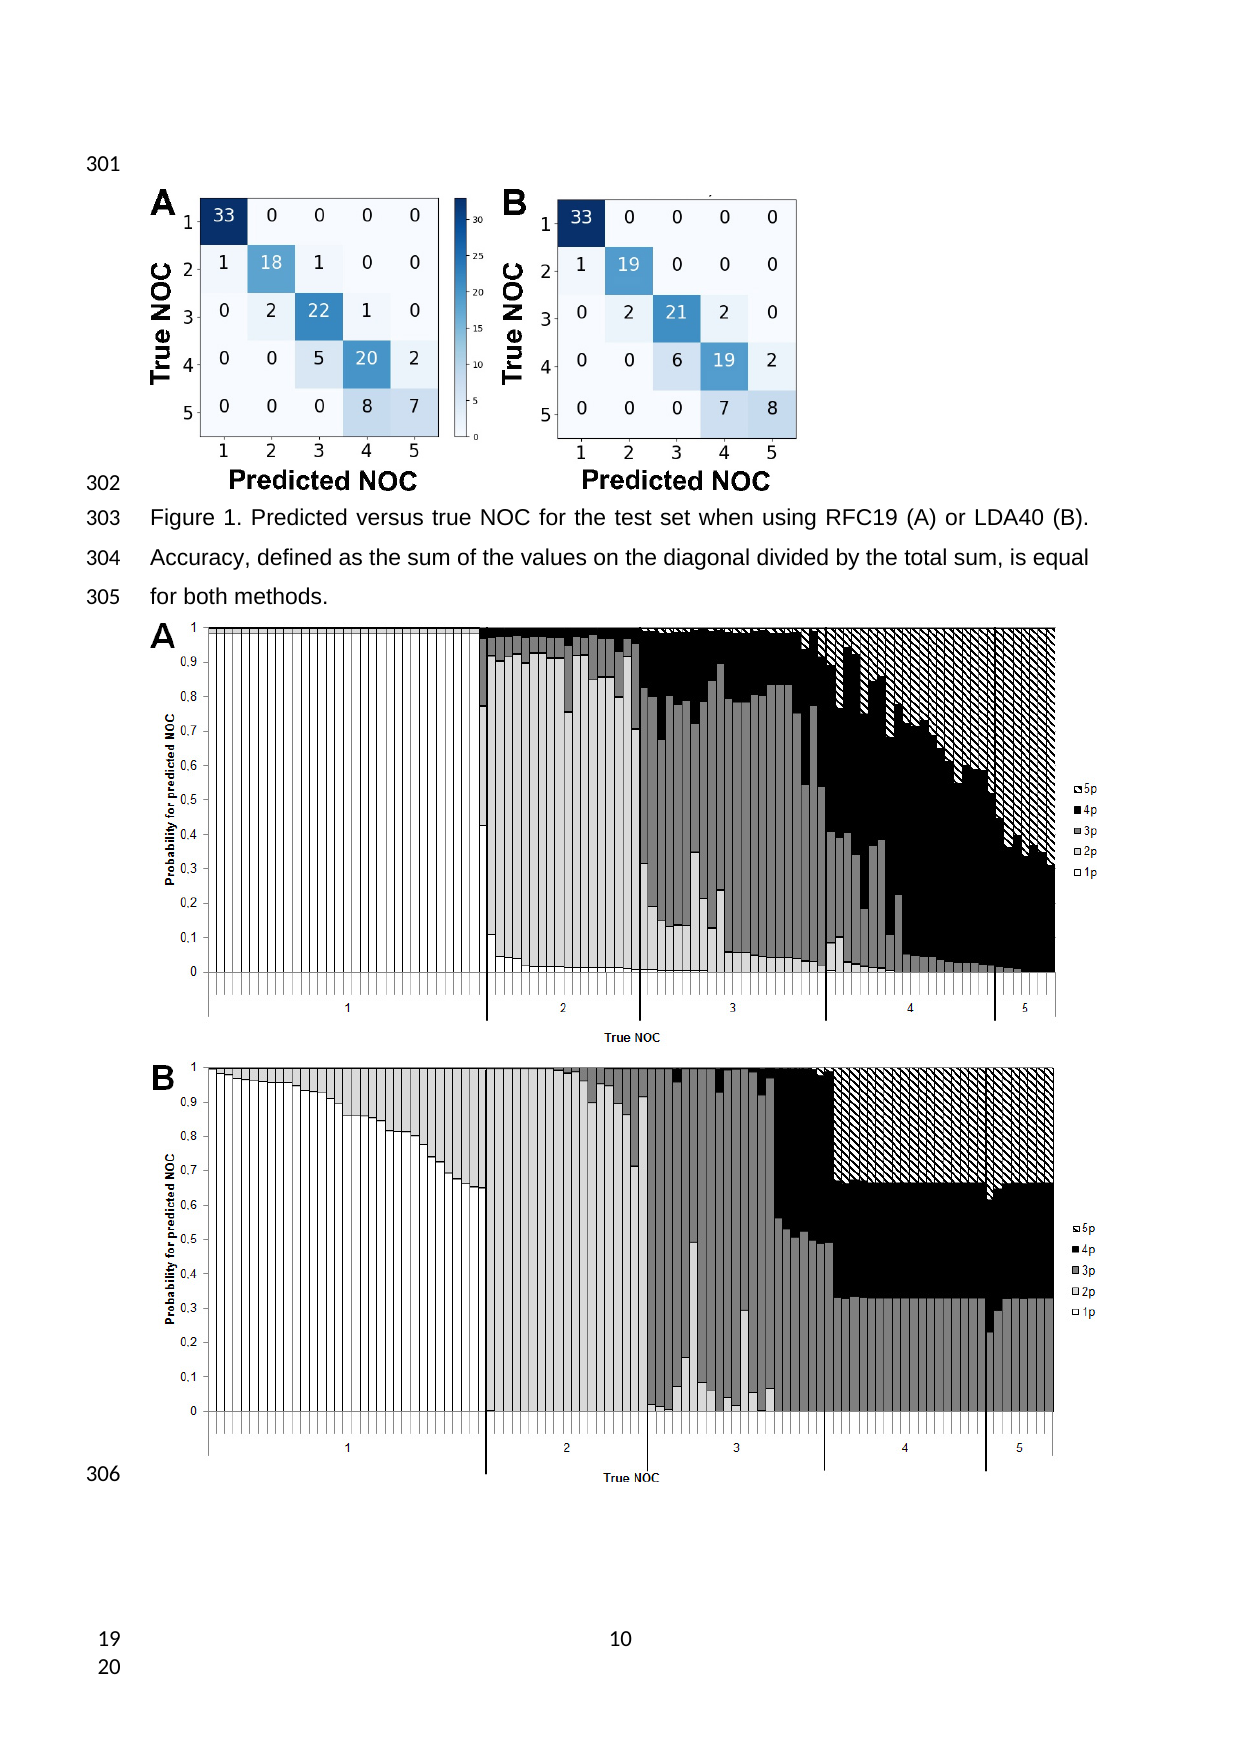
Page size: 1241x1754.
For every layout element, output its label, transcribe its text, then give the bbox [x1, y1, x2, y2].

picture [150, 622, 1097, 1482]
text Figure 1. Predicted versus true NOC for the test set when using RFC19 (A) or LDA40 (B). Accuracy, defined as the sum of the values on the diagonal divided by the total sum, is equal for both methods. [150, 504, 1090, 610]
picture [150, 189, 820, 491]
